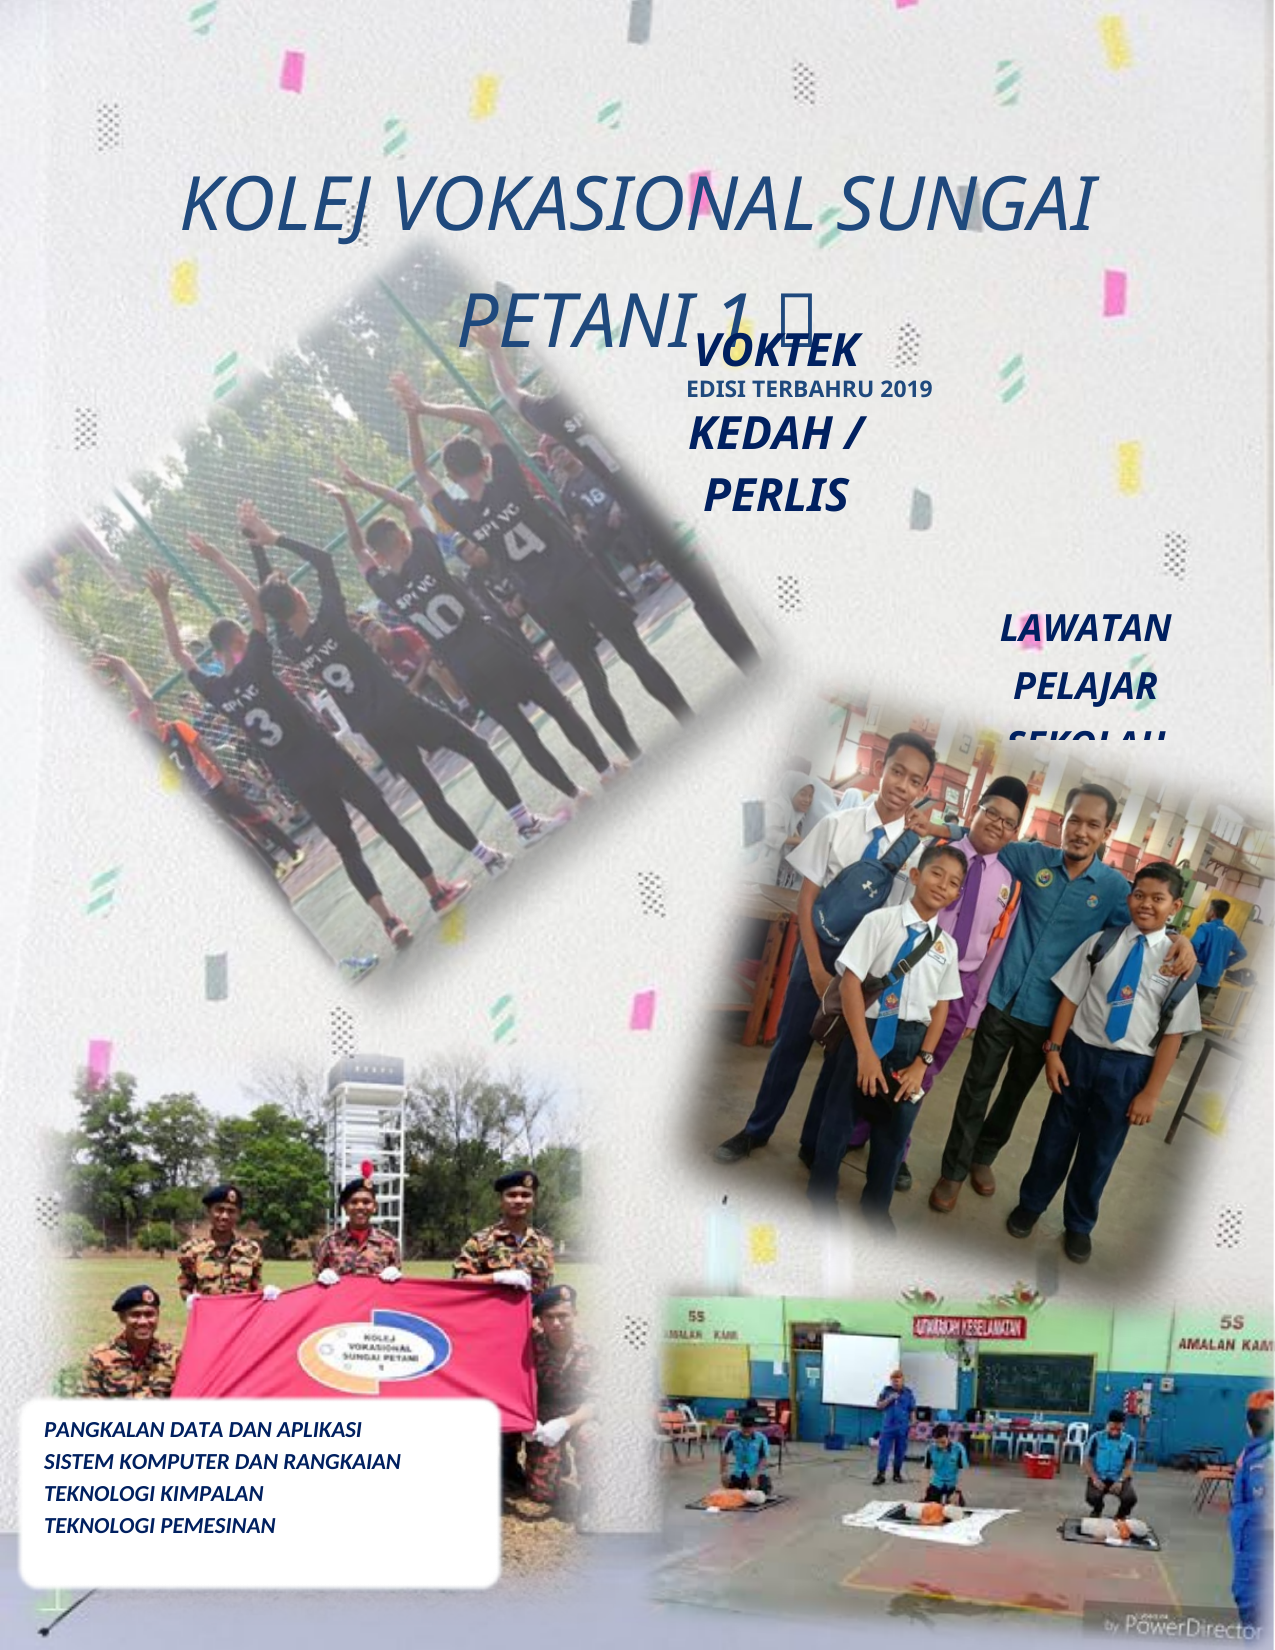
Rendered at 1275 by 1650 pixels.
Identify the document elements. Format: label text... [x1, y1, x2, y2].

picture [0, 0, 1274, 1650]
text KOLEJ VOKASIONAL SUNGAI PETANI 1  [150, 150, 1125, 370]
